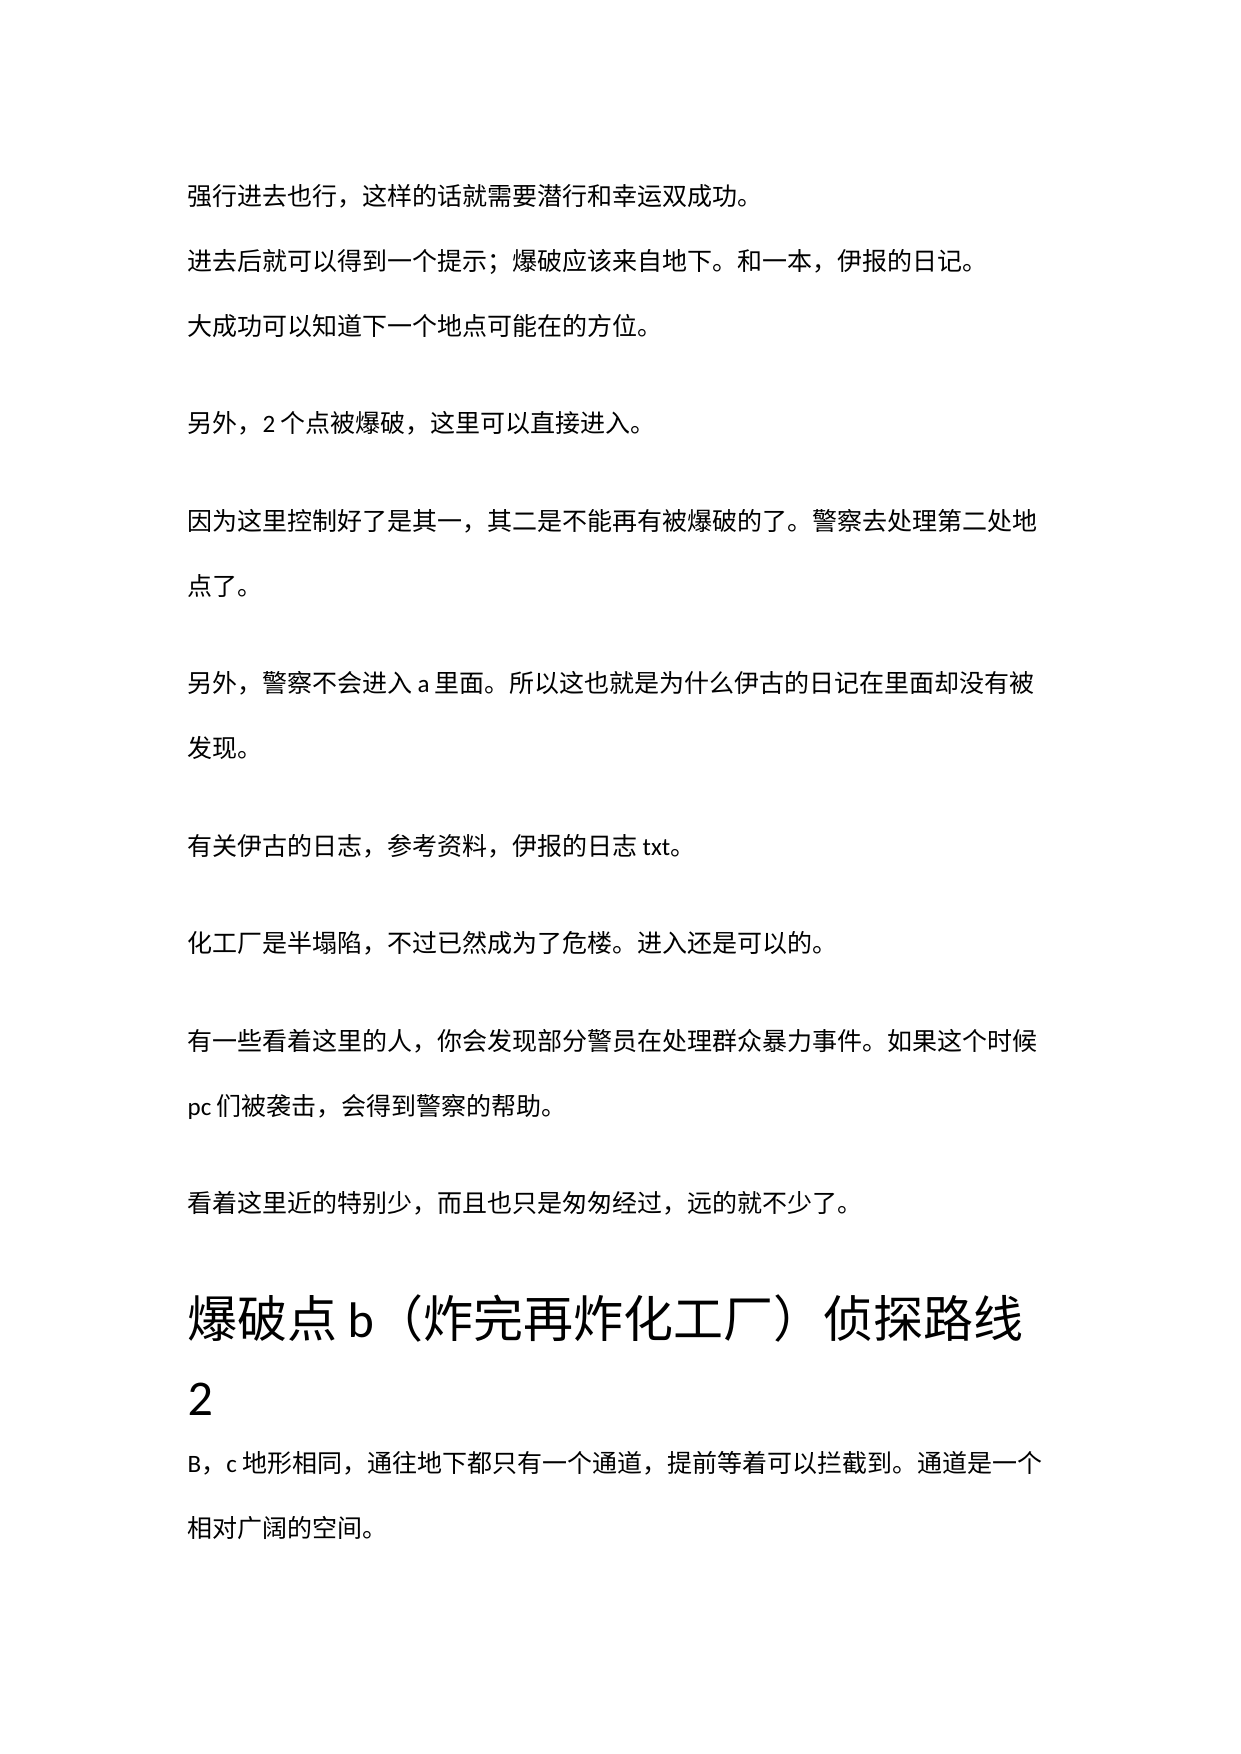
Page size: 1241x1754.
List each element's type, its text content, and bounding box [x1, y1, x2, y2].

text 大成功可以知道下一个地点可能在的方位。 [187, 292, 1053, 357]
text 另外，2个点被爆破，这里可以直接进入。 [187, 389, 1053, 454]
text 有关伊古的日志，参考资料，伊报的日志txt。 [187, 812, 1053, 877]
text 有一些看着这里的人，你会发现部分警员在处理群众暴力事件。如果这个时候pc们被袭击，会得到警察的帮助。 [187, 1007, 1053, 1137]
text 强行进去也行，这样的话就需要潜行和幸运双成功。 [187, 162, 1053, 227]
text 另外，警察不会进入a里面。所以这也就是为什么伊古的日记在里面却没有被发现。 [187, 649, 1053, 779]
text 看着这里近的特别少，而且也只是匆匆经过，远的就不少了。 [187, 1169, 1053, 1234]
text B，c地形相同，通往地下都只有一个通道，提前等着可以拦截到。通道是一个相对广阔的空间。 [187, 1429, 1053, 1559]
text 化工厂是半塌陷，不过已然成为了危楼。进入还是可以的。 [187, 909, 1053, 974]
text 因为这里控制好了是其一，其二是不能再有被爆破的了。警察去处理第二处地点了。 [187, 487, 1053, 617]
text 进去后就可以得到一个提示；爆破应该来自地下。和一本，伊报的日记。 [187, 227, 1053, 292]
text 爆破点b（炸完再炸化工厂）侦探路线2 [187, 1267, 1053, 1429]
